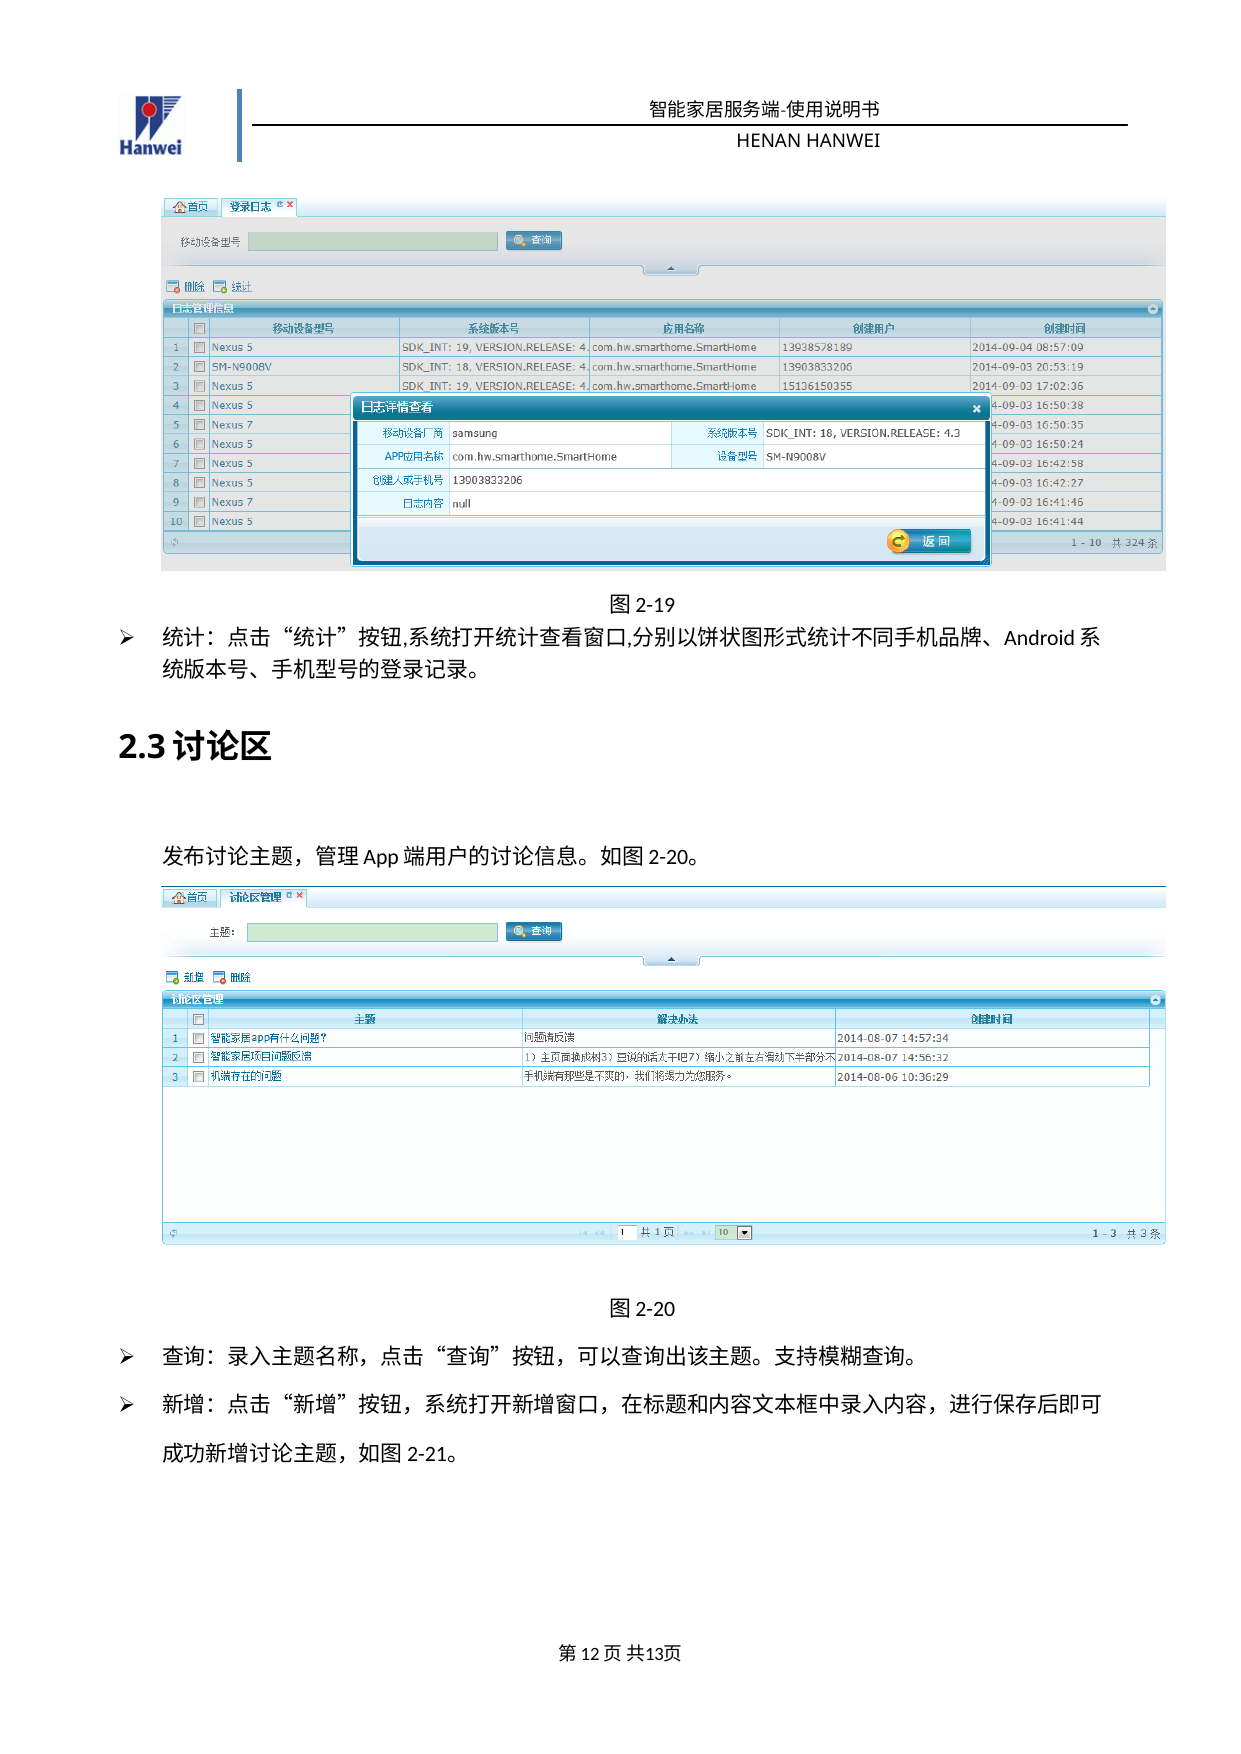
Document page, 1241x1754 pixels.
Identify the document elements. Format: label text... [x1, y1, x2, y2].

list 统计：点击“统计”按钮,系统打开统计查看窗口,分别以饼状图形式统计不同手机品牌、Android系统版本号、手机型号的登录记录。 [118, 619, 1122, 684]
picture [161, 888, 1166, 1245]
subtitle 2.3讨论区 [118, 712, 1122, 777]
list 新增：点击“新增”按钮，系统打开新增窗口，在标题和内容文本框中录入内容，进行保存后即可成功新增讨论主题，如图2-21。 [118, 1387, 1122, 1468]
picture [118, 94, 186, 156]
picture [161, 196, 1166, 571]
text 发布讨论主题，管理App端用户的讨论信息。如图2-20。 [118, 838, 1122, 871]
list 查询：录入主题名称，点击“查询”按钮，可以查询出该主题。支持模糊查询。 [118, 1338, 1122, 1371]
text 图2-19 [162, 587, 1122, 619]
text 图2-20 [118, 1290, 1122, 1323]
